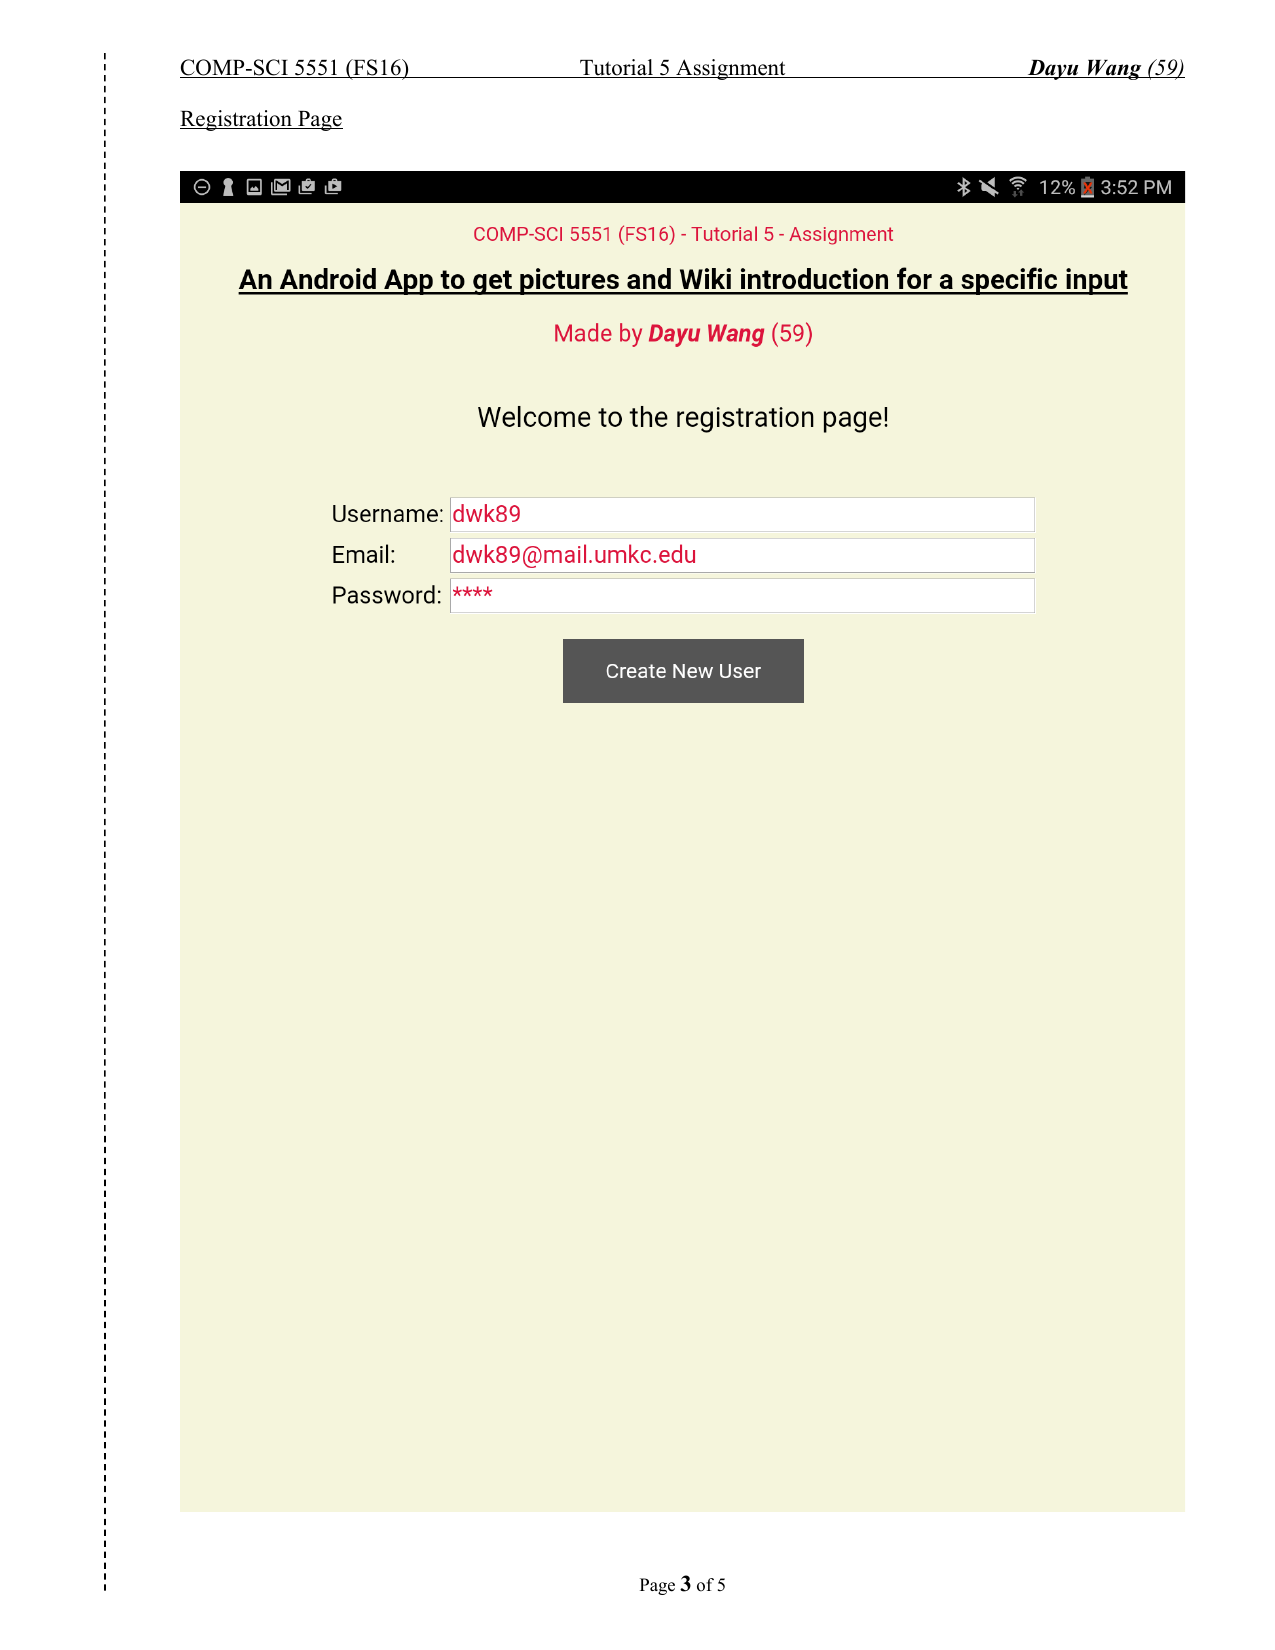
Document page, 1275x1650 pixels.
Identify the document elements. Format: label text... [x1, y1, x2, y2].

picture [180, 171, 1185, 1512]
text Registration Page [180, 105, 1185, 132]
